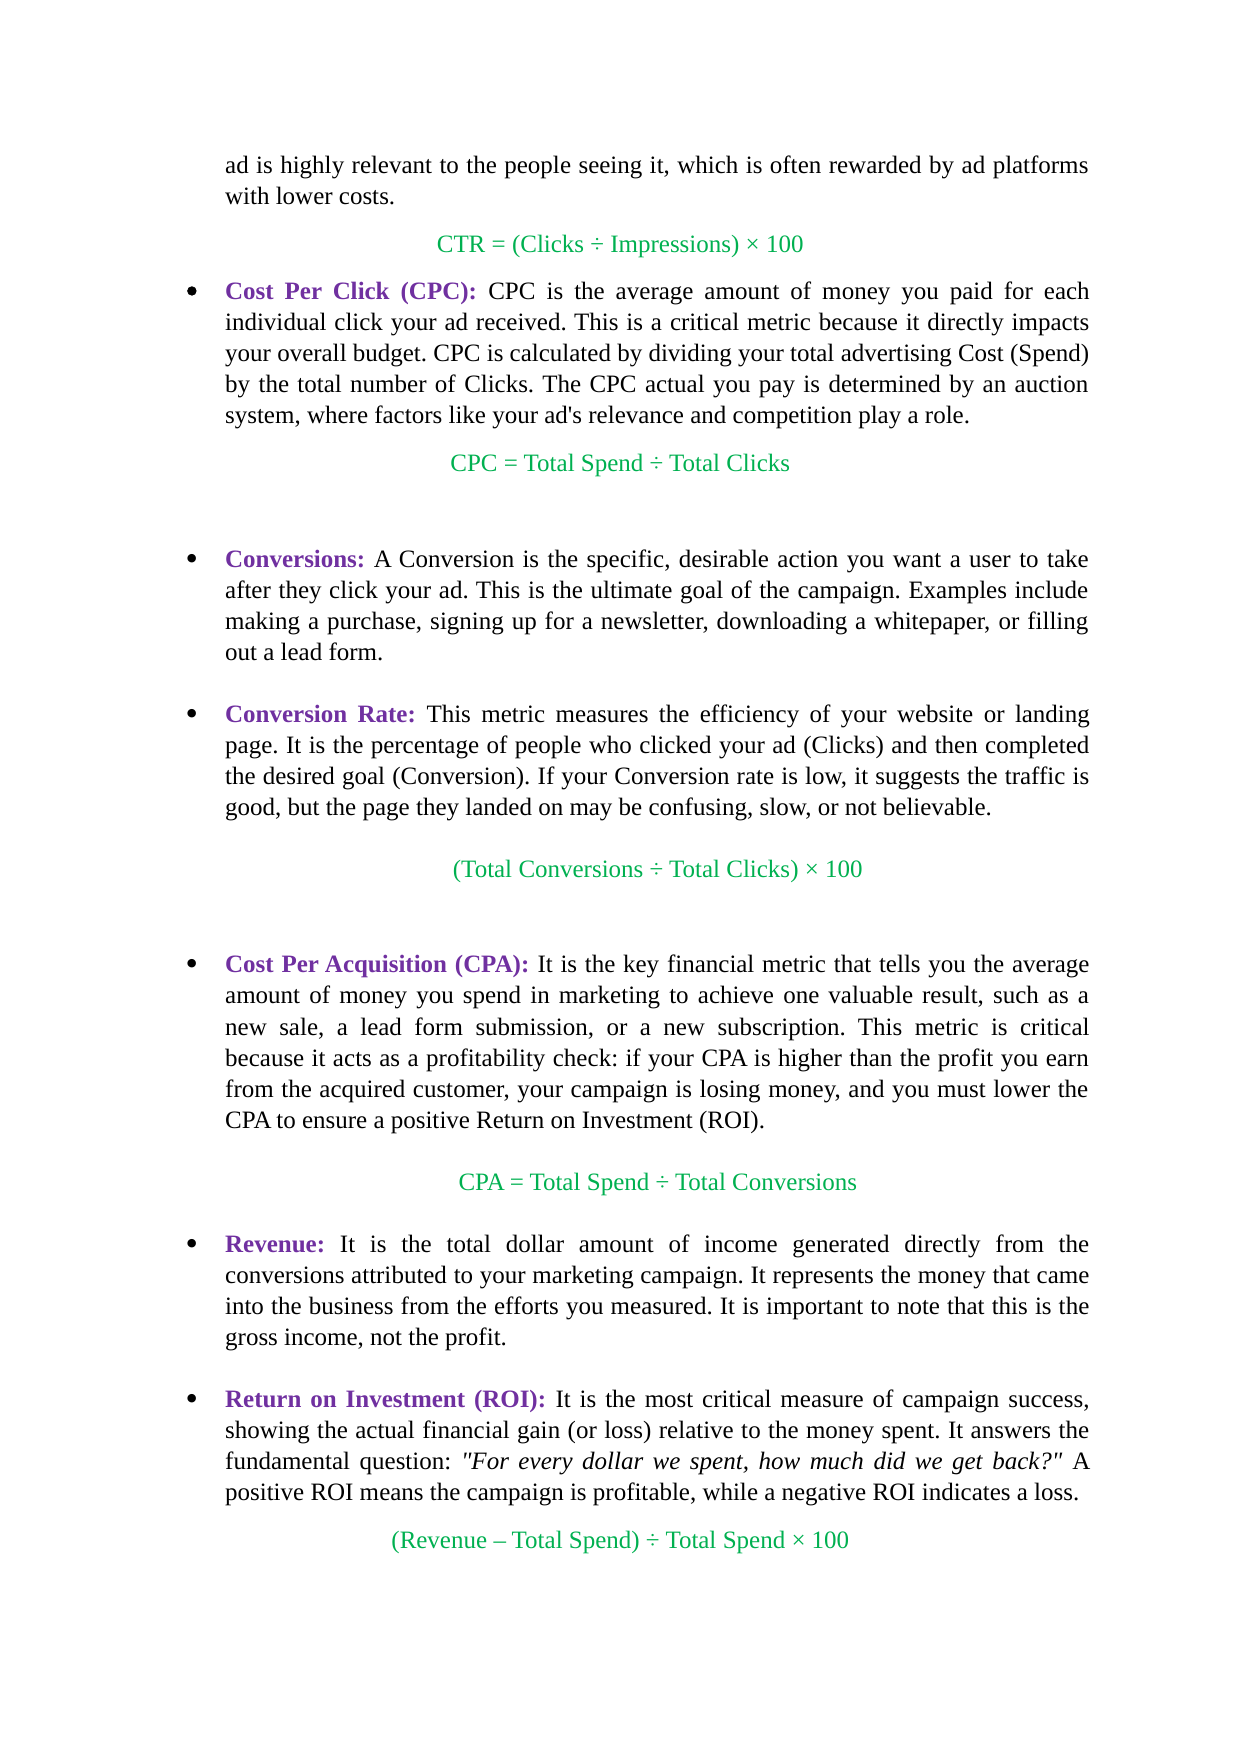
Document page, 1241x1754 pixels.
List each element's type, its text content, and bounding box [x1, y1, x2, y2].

list Revenue: It is the total dollar amount of income generated directly from the conversions attributed to your marketing campaign. It represents the money that came into the business from the efforts you measured. It is important to note that this is the gross income, not the profit. [187, 1229, 1090, 1351]
list Cost Per Click (CPC): CPC is the average amount of money you paid for each individual click your ad received. This is a critical metric because it directly impacts your overall budget. CPC is calculated by dividing your total advertising Cost (Spend) by the total number of Clicks. The CPC actual you pay is determined by an auction system, where factors like your ad's relevance and competition play a role. [187, 276, 1090, 429]
list CPA = Total Spend ÷ Total Conversions [225, 1167, 1090, 1196]
text (Revenue – Total Spend) ÷ Total Spend × 100 [150, 1525, 1090, 1554]
list (Total Conversions ÷ Total Clicks) × 100 [225, 854, 1090, 883]
text CPC = Total Spend ÷ Total Clicks [150, 448, 1090, 477]
text CTR = (Clicks ÷ Impressions) × 100 [150, 229, 1090, 257]
list Conversion Rate: This metric measures the efficiency of your website or landing page. It is the percentage of people who clicked your ad (Clicks) and then completed the desired goal (Conversion). If your Conversion rate is low, it suggests the traffic is good, but the page they landed on may be confusing, slow, or not believable. [187, 699, 1090, 821]
list Conversions: A Conversion is the specific, desirable action you want a user to take after they click your ad. This is the ultimate goal of the campaign. Examples include making a purchase, signing up for a newsletter, downloading a whitepaper, or filling out a lead form. [187, 544, 1090, 666]
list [187, 150, 1090, 210]
list Return on Investment (ROI): It is the most critical measure of campaign success, showing the actual financial gain (or loss) relative to the money spent. It answers the fundamental question: "For every dollar we spent, how much did we get back?" A positive ROI means the campaign is profitable, while a negative ROI indicates a loss. [187, 1384, 1090, 1506]
list Cost Per Acquisition (CPA): It is the key financial metric that tells you the average amount of money you spend in marketing to achieve one valuable result, such as a new sale, a lead form submission, or a new subscription. This metric is critical because it acts as a profitability check: if your CPA is higher than the profit you earn from the acquired customer, your campaign is losing money, and you must lower the CPA to ensure a positive Return on Investment (ROI). [187, 949, 1090, 1133]
